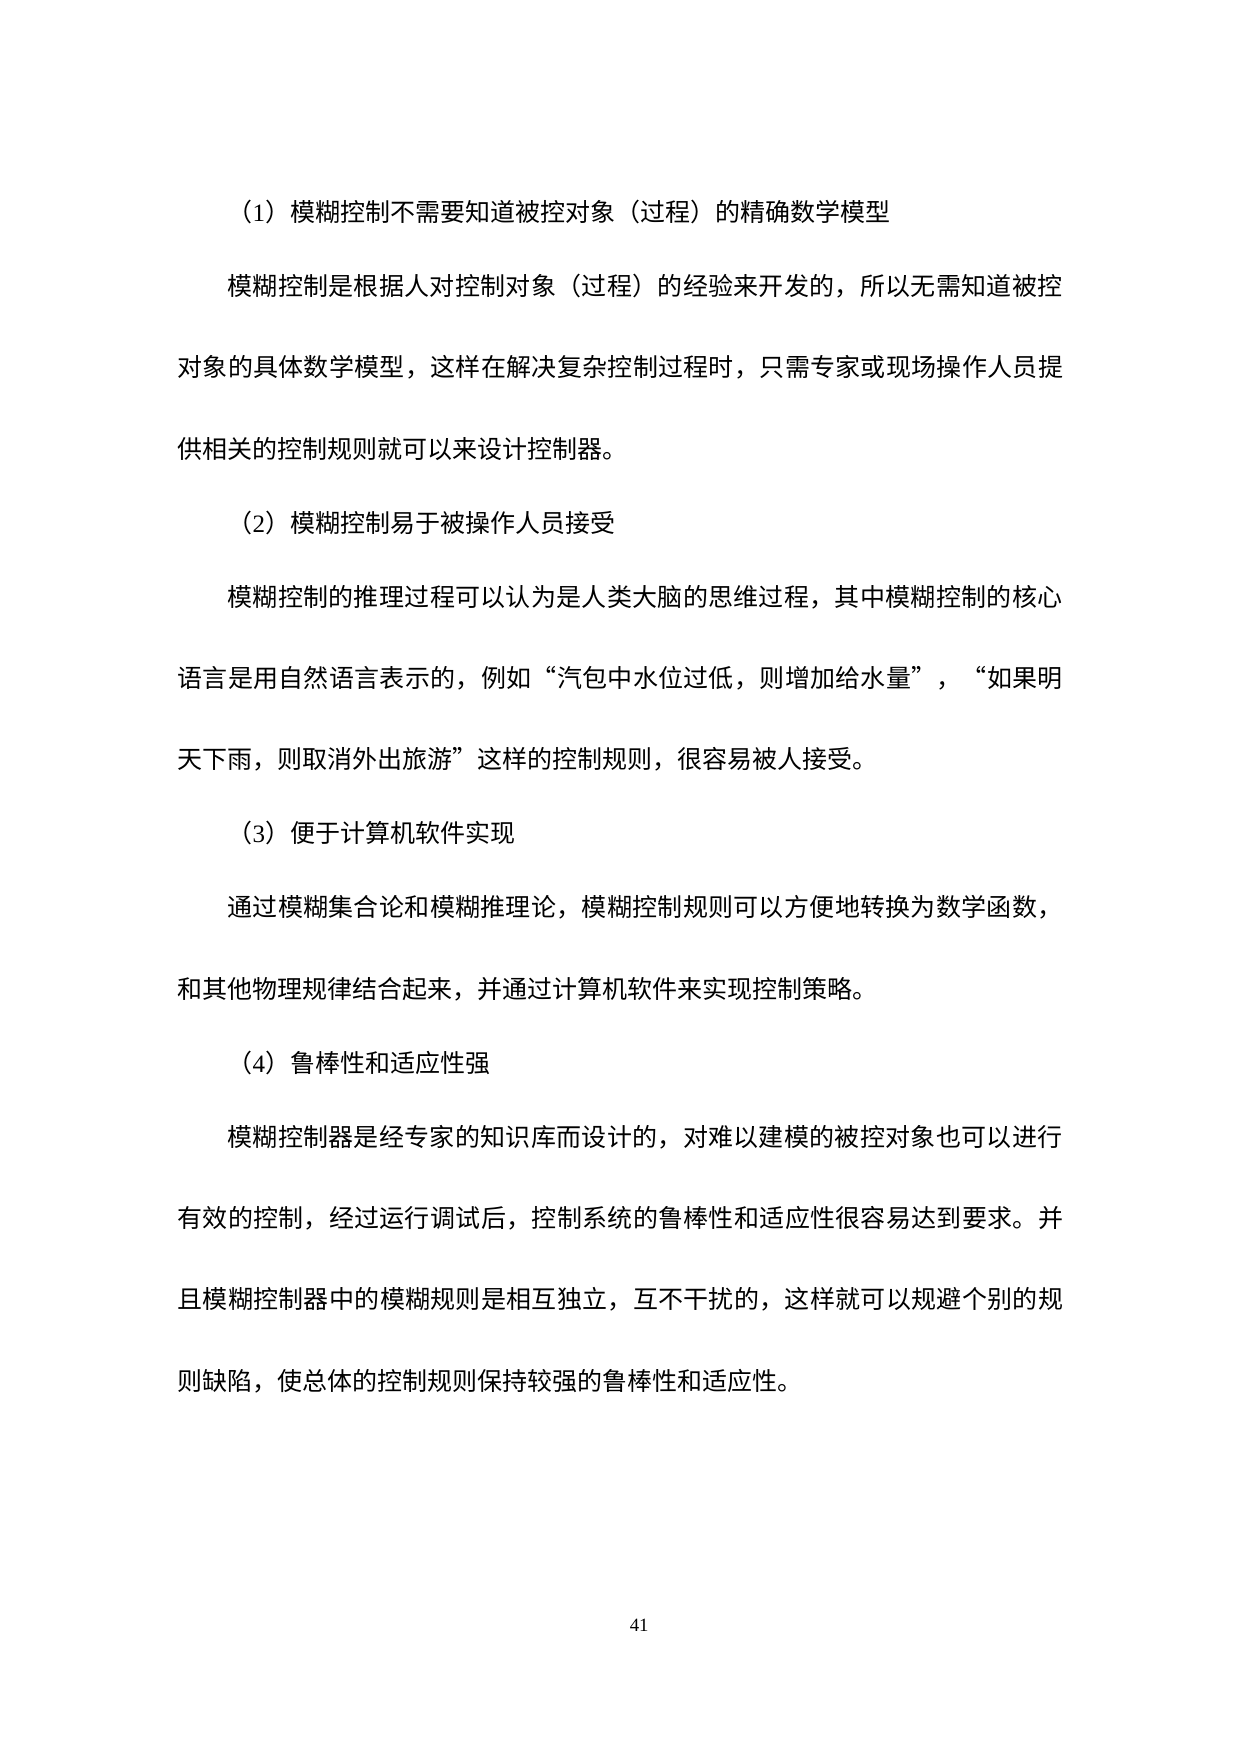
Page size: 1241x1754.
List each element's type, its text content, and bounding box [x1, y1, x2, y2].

text 模糊控制器是经专家的知识库而设计的，对难以建模的被控对象也可以进行有效的控制，经过运行调试后，控制系统的鲁棒性和适应性很容易达到要求。并且模糊控制器中的模糊规则是相互独立，互不干扰的，这样就可以规避个别的规则缺陷，使总体的控制规则保持较强的鲁棒性和适应性。 [177, 1103, 1063, 1412]
text （3）便于计算机软件实现 [177, 799, 1063, 864]
text 通过模糊集合论和模糊推理论，模糊控制规则可以方便地转换为数学函数，和其他物理规律结合起来，并通过计算机软件来实现控制策略。 [177, 873, 1063, 1020]
text 模糊控制的推理过程可以认为是人类大脑的思维过程，其中模糊控制的核心语言是用自然语言表示的，例如“汽包中水位过低，则增加给水量”，“如果明天下雨，则取消外出旅游”这样的控制规则，很容易被人接受。 [177, 563, 1063, 790]
text 模糊控制是根据人对控制对象（过程）的经验来开发的，所以无需知道被控对象的具体数学模型，这样在解决复杂控制过程时，只需专家或现场操作人员提供相关的控制规则就可以来设计控制器。 [177, 252, 1063, 480]
text （4）鲁棒性和适应性强 [177, 1029, 1063, 1094]
text （1）模糊控制不需要知道被控对象（过程）的精确数学模型 [177, 178, 1063, 243]
text （2）模糊控制易于被操作人员接受 [177, 489, 1063, 554]
